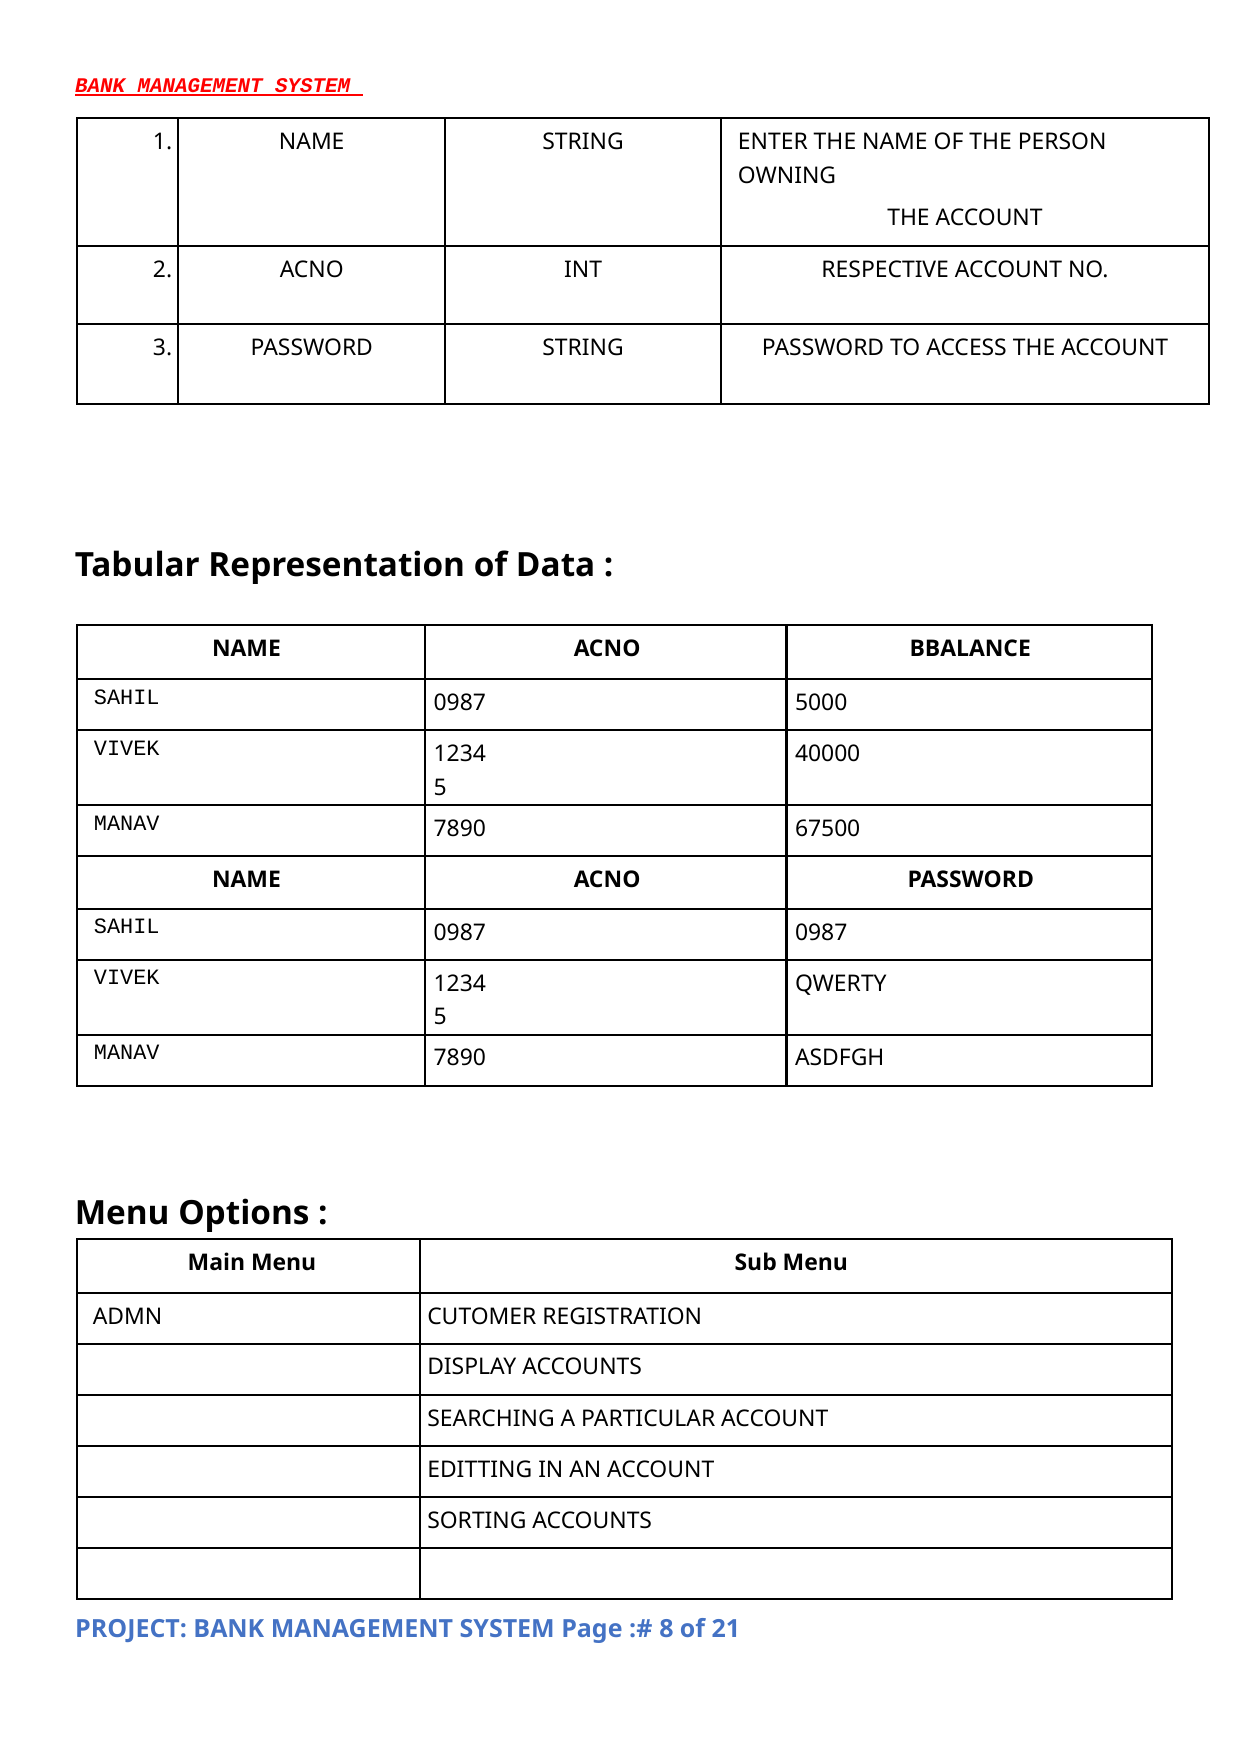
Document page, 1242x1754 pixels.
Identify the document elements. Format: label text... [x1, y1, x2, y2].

table_cell [906, 910, 1151, 959]
table_cell [78, 1396, 419, 1445]
table_cell SAHIL [78, 680, 211, 729]
table_cell [421, 1549, 1171, 1598]
table_cell [426, 857, 509, 908]
table_cell SEARCHING A PARTICULAR ACCOUNT [421, 1396, 1171, 1445]
table_cell 12345 [426, 961, 509, 1033]
table_cell [509, 806, 785, 855]
table_header [426, 626, 509, 678]
table_cell STRING [446, 119, 720, 245]
table_cell [78, 1447, 419, 1496]
table_cell SORTING ACCOUNTS [421, 1498, 1171, 1547]
table_cell PASSWORD TO ACCESS THE ACCOUNT [722, 325, 1208, 403]
table_header [78, 626, 211, 678]
table_cell ENTER THE NAME OF THE PERSON OWNING THE ACCOUNT [722, 119, 1208, 245]
text Tabular Representation of Data : [74, 541, 1151, 586]
table_cell 7890 [426, 1036, 509, 1085]
table_cell [211, 961, 424, 1033]
table_header Sub Menu [421, 1240, 1171, 1292]
table_cell [906, 806, 1151, 855]
table_cell ACNO [179, 247, 444, 323]
table_cell [78, 1345, 419, 1394]
table_cell ASDFGH [788, 1036, 906, 1085]
table_header BBALANCE [906, 626, 1151, 678]
table_cell 0987 [426, 910, 509, 959]
table_cell [906, 731, 1151, 804]
table_cell 0987 [788, 910, 906, 959]
table_cell [211, 680, 424, 729]
table_cell 0987 [426, 680, 509, 729]
table_cell [509, 910, 785, 959]
table_cell [906, 680, 1151, 729]
table_cell DISPLAY ACCOUNTS [421, 1345, 1171, 1394]
table_cell [78, 857, 211, 908]
table_cell 7890 [426, 806, 509, 855]
table_cell [211, 1036, 424, 1085]
table_cell [509, 1036, 785, 1085]
table_cell 12345 [426, 731, 509, 804]
table_cell STRING [446, 325, 720, 403]
table_header ACNO [509, 626, 785, 678]
table_cell EDITTING IN AN ACCOUNT [421, 1447, 1171, 1496]
table_header Main Menu [78, 1240, 419, 1292]
table_cell PASSWORD [906, 857, 1151, 908]
table_cell [78, 1498, 419, 1547]
table_cell [906, 1036, 1151, 1085]
table_cell ADMN [78, 1294, 419, 1343]
table_cell [906, 961, 1151, 1033]
table_cell 5000 [788, 680, 906, 729]
table_cell [509, 961, 785, 1033]
table_cell [788, 857, 906, 908]
table_cell INT [446, 247, 720, 323]
table_cell QWERTY [788, 961, 906, 1033]
table_cell ACNO [509, 857, 785, 908]
table_cell 67500 [788, 806, 906, 855]
table_cell NAME [179, 119, 444, 245]
table_cell [509, 680, 785, 729]
table_header NAME [211, 626, 424, 678]
table_cell [509, 731, 785, 804]
table_cell [211, 731, 424, 804]
table_cell NAME [211, 857, 424, 908]
table_header [788, 626, 906, 678]
table_cell 3. [78, 325, 177, 403]
table_cell 1. [78, 119, 177, 245]
table_cell SAHIL [78, 910, 211, 959]
table_cell PASSWORD [179, 325, 444, 403]
table_cell [211, 910, 424, 959]
table_cell CUTOMER REGISTRATION [421, 1294, 1171, 1343]
table_cell [211, 806, 424, 855]
text Menu Options : [74, 1189, 1151, 1234]
table_cell MANAV [78, 806, 211, 855]
table_cell 40000 [788, 731, 906, 804]
table_cell MANAV [78, 1036, 211, 1085]
table_cell VIVEK [78, 731, 211, 804]
table_cell 2. [78, 247, 177, 323]
table_cell [78, 1549, 419, 1598]
table_cell VIVEK [78, 961, 211, 1033]
table_cell RESPECTIVE ACCOUNT NO. [722, 247, 1208, 323]
